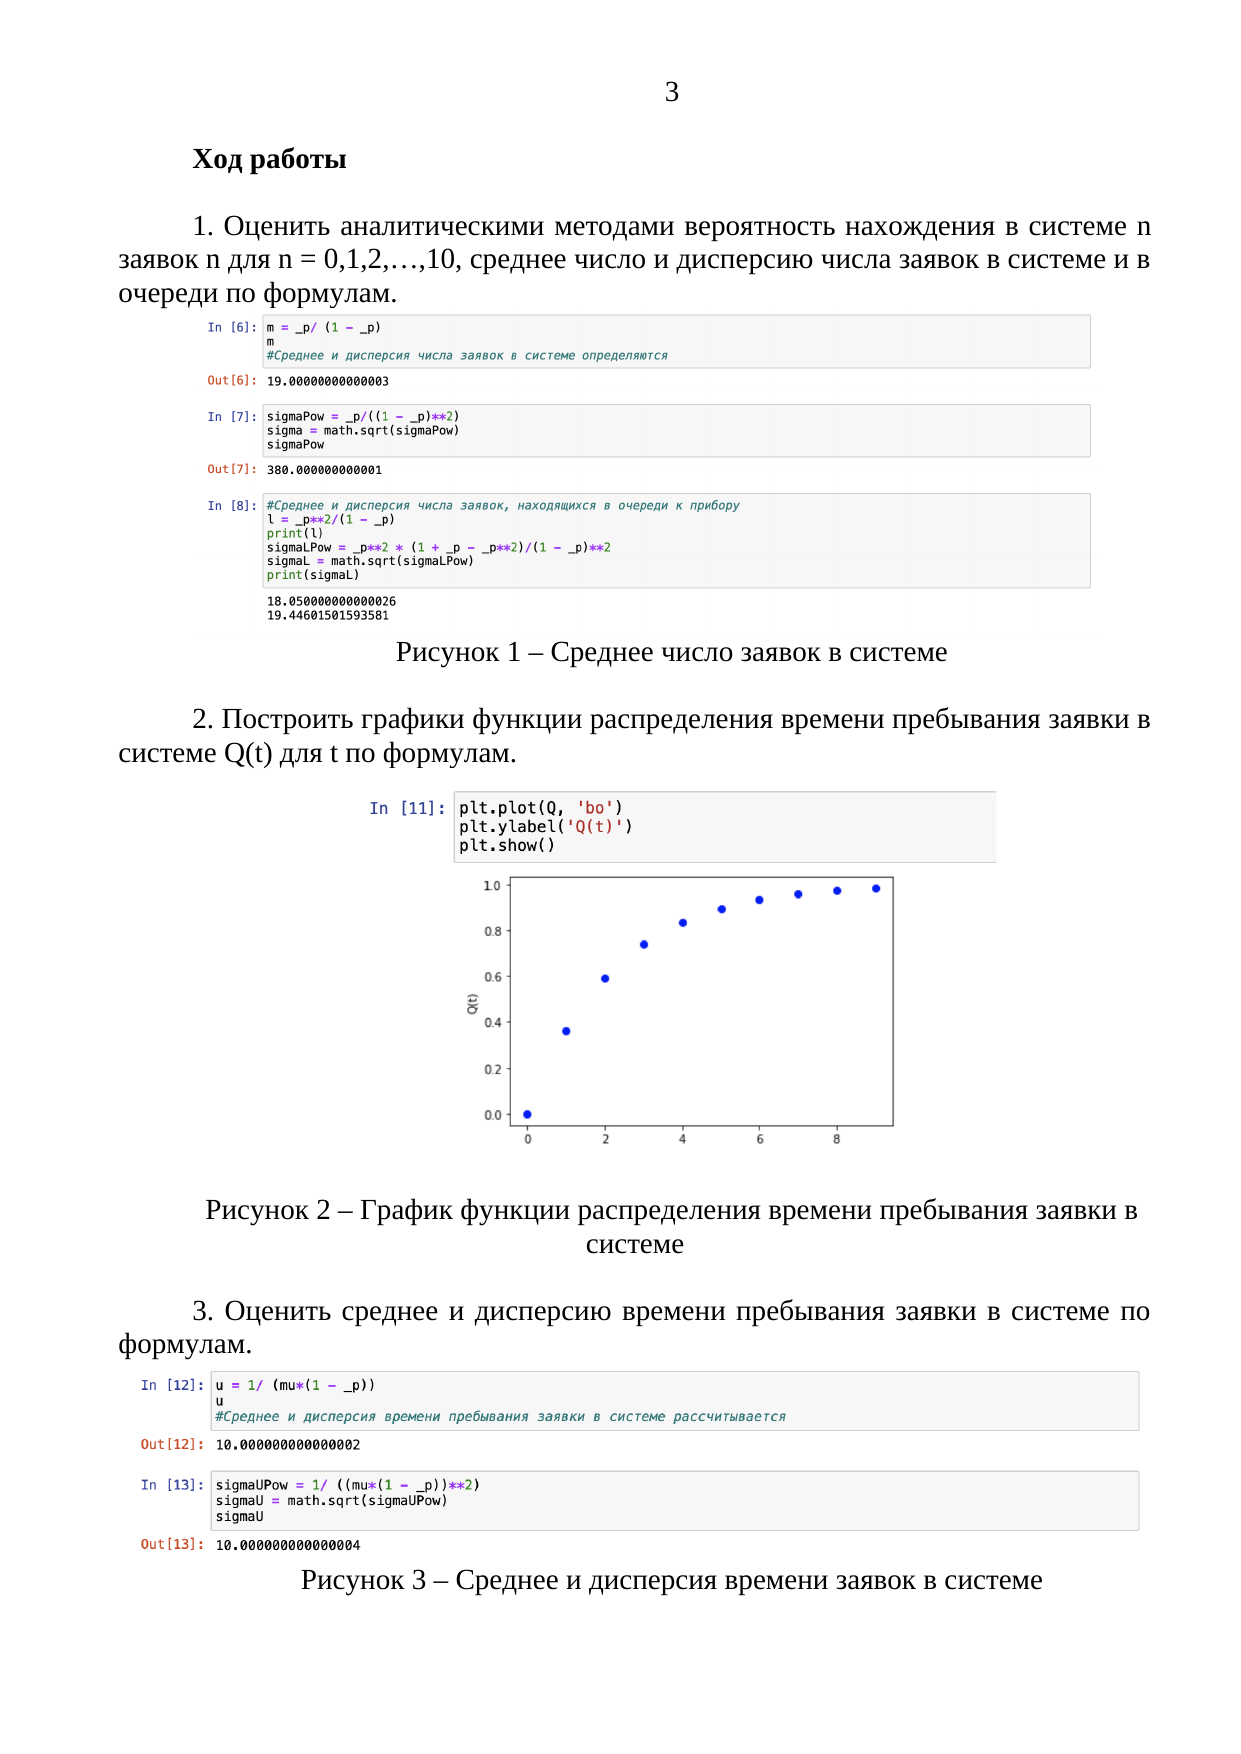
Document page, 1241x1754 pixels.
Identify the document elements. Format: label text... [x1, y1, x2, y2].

picture [192, 308, 1099, 635]
text Рисунок 3 – Среднее и дисперсия времени заявок в системе [118, 1563, 1152, 1596]
text 1. Оценить аналитическими методами вероятность нахождения в системе n заявок n для n = 0,1,2,…,10, среднее число и дисперсию числа заявок в системе и в очереди по формулам. [118, 208, 1152, 308]
picture [118, 1360, 1152, 1563]
picture [347, 768, 997, 1159]
subtitle Ход работы [118, 141, 1152, 174]
text 2. Построить графики функции распределения времени пребывания заявки в системе Q(t) для t по формулам. [118, 701, 1152, 768]
text Рисунок 1 – Среднее число заявок в системе [118, 634, 1152, 668]
text Рисунок 2 – График функции распределения времени пребывания заявки в системе [118, 1192, 1152, 1259]
text 3. Оценить среднее и дисперсию времени пребывания заявки в системе по формулам. [118, 1293, 1152, 1360]
